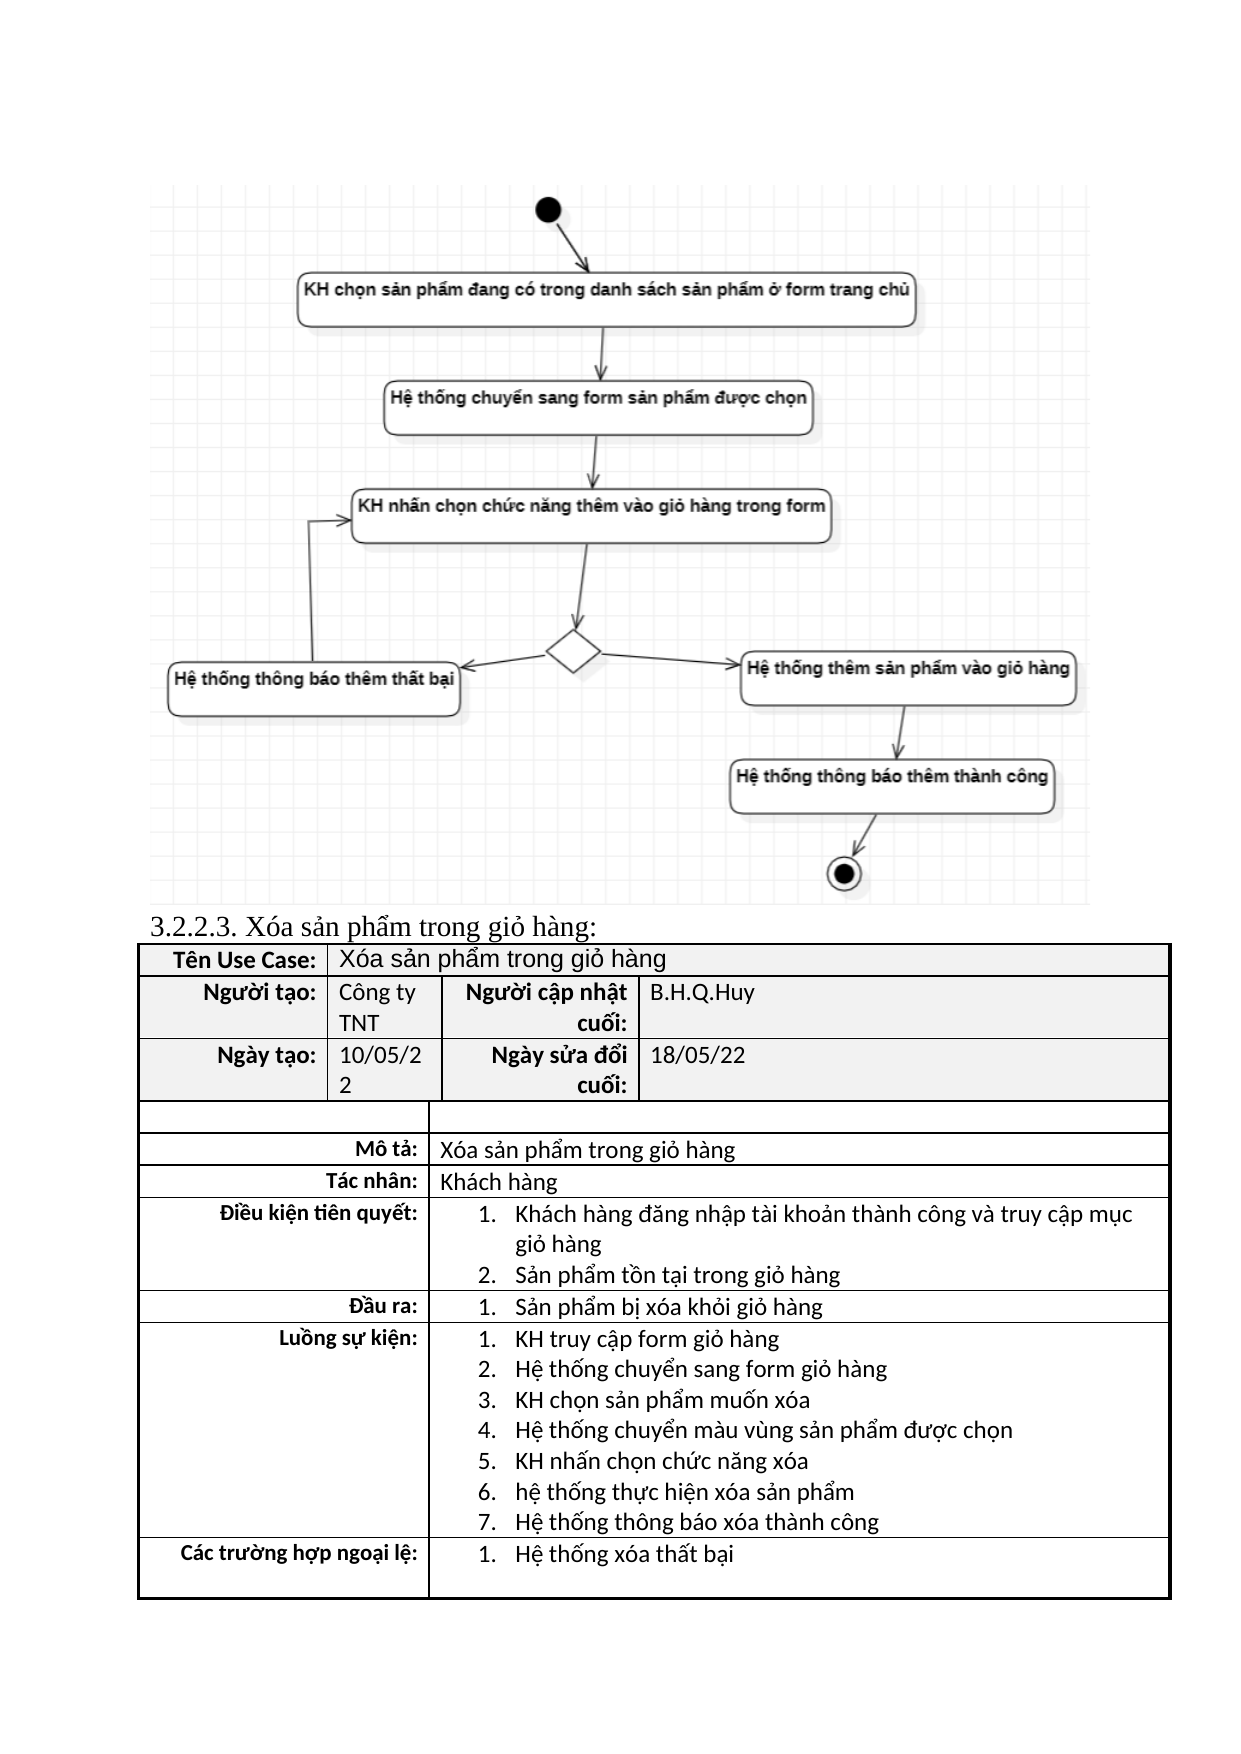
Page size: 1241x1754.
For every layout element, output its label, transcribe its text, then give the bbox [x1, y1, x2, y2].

subtitle 3.2.2.3. Xóa sản phẩm trong giỏ hàng: [150, 909, 1090, 943]
table_header Tên Use Case: [140, 945, 327, 975]
table_cell Người cập nhật cuối: [443, 977, 638, 1037]
table_cell [430, 1102, 1168, 1132]
table_cell Khách hàng đăng nhập tài khoản thành công và truy cập mục giỏ hàng Sản phẩm tồn tại trong giỏ hàng [430, 1198, 1168, 1289]
table_header Xóa sản phẩm trong giỏ hàng [328, 945, 1168, 975]
table_cell 10/05/22 [328, 1039, 441, 1100]
table_cell Khách hàng [430, 1166, 1168, 1196]
table_cell KH truy cập form giỏ hàng Hệ thống chuyển sang form giỏ hàng KH chọn sản phẩm muốn xóa Hệ thống chuyển màu vùng sản phẩm được chọn KH nhấn chọn chức năng xóa hệ thống thực hiện xóa sản phẩm Hệ thống thông báo xóa thành công [430, 1323, 1168, 1537]
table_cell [430, 1538, 1168, 1597]
table_cell Sản phẩm bị xóa khỏi giỏ hàng [430, 1291, 1168, 1322]
table_cell Xóa sản phẩm trong giỏ hàng [430, 1134, 1168, 1164]
table_cell Ngày tạo: [140, 1039, 327, 1100]
table_cell [140, 1102, 428, 1132]
table_cell Ngày sửa đổi cuối: [443, 1039, 638, 1100]
table_cell Công ty TNT [328, 977, 441, 1037]
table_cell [140, 1538, 428, 1597]
table_cell Đầu ra: [140, 1291, 428, 1322]
table_cell Người tạo: [140, 977, 327, 1037]
table_cell Luồng sự kiện: [140, 1323, 428, 1537]
table_cell Mô tả: [140, 1134, 428, 1164]
table_cell B.H.Q.Huy [640, 977, 1168, 1037]
table_cell Điều kiện tiên quyết: [140, 1198, 428, 1289]
table_cell 18/05/22 [640, 1039, 1168, 1100]
picture [150, 185, 1091, 905]
table_cell Tác nhân: [140, 1166, 428, 1196]
